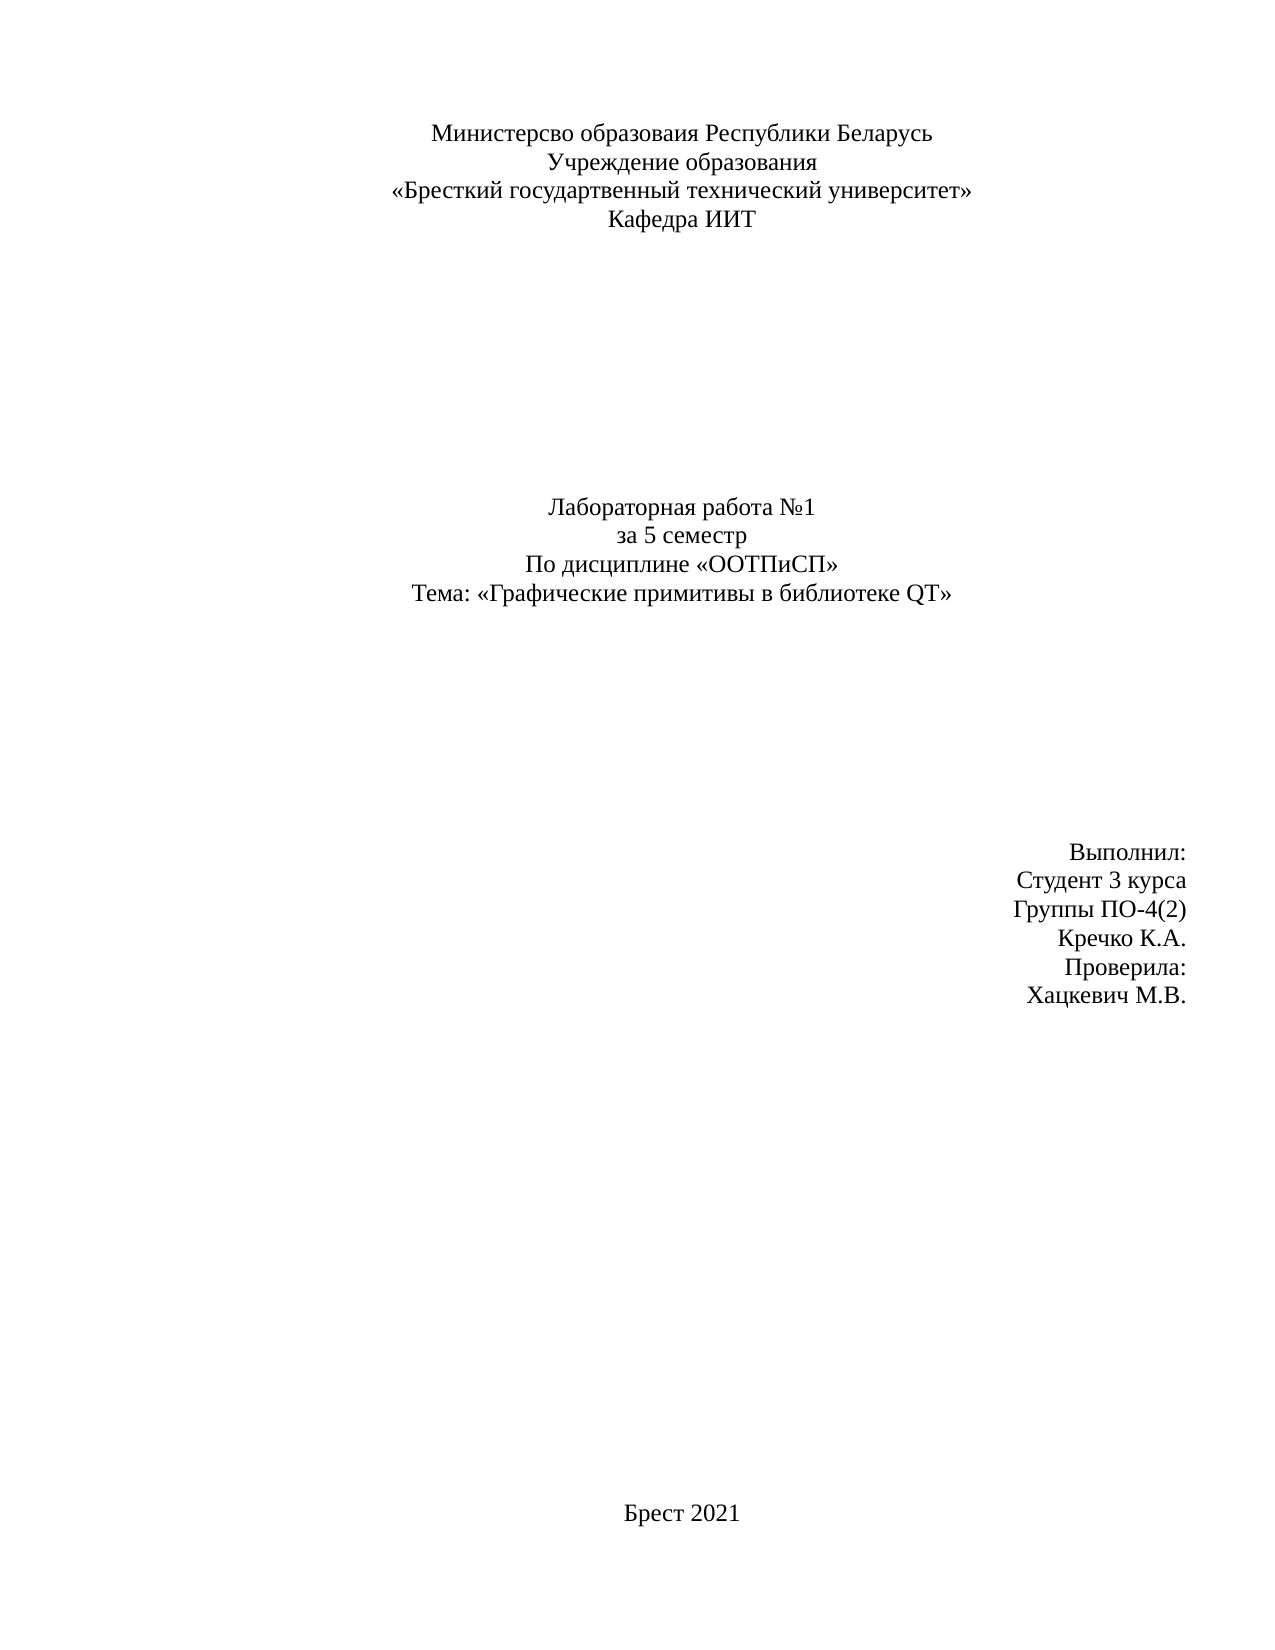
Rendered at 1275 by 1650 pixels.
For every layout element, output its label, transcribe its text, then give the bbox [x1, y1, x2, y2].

text Учреждение образования [177, 147, 1186, 176]
text «Бресткий государтвенный технический университет» [177, 176, 1186, 204]
text за 5 семестр [177, 521, 1186, 549]
text Брест 2021 [177, 1498, 1186, 1527]
text Министерсво образоваия Республики Беларусь [177, 118, 1186, 147]
text Группы ПО-4(2) [177, 894, 1186, 923]
text Лабораторная работа №1 [177, 492, 1186, 521]
text Кафедра ИИТ [177, 204, 1186, 233]
text По дисциплине «ООТПиСП» [177, 549, 1186, 578]
text Хацкевич М.В. [177, 981, 1186, 1009]
text Кречко К.А. [177, 923, 1186, 952]
text Студент 3 курса [177, 866, 1186, 894]
text Выполнил: [177, 837, 1186, 866]
text Тема: «Графические примитивы в библиотеке QT» [177, 578, 1186, 607]
text Проверила: [177, 952, 1186, 981]
